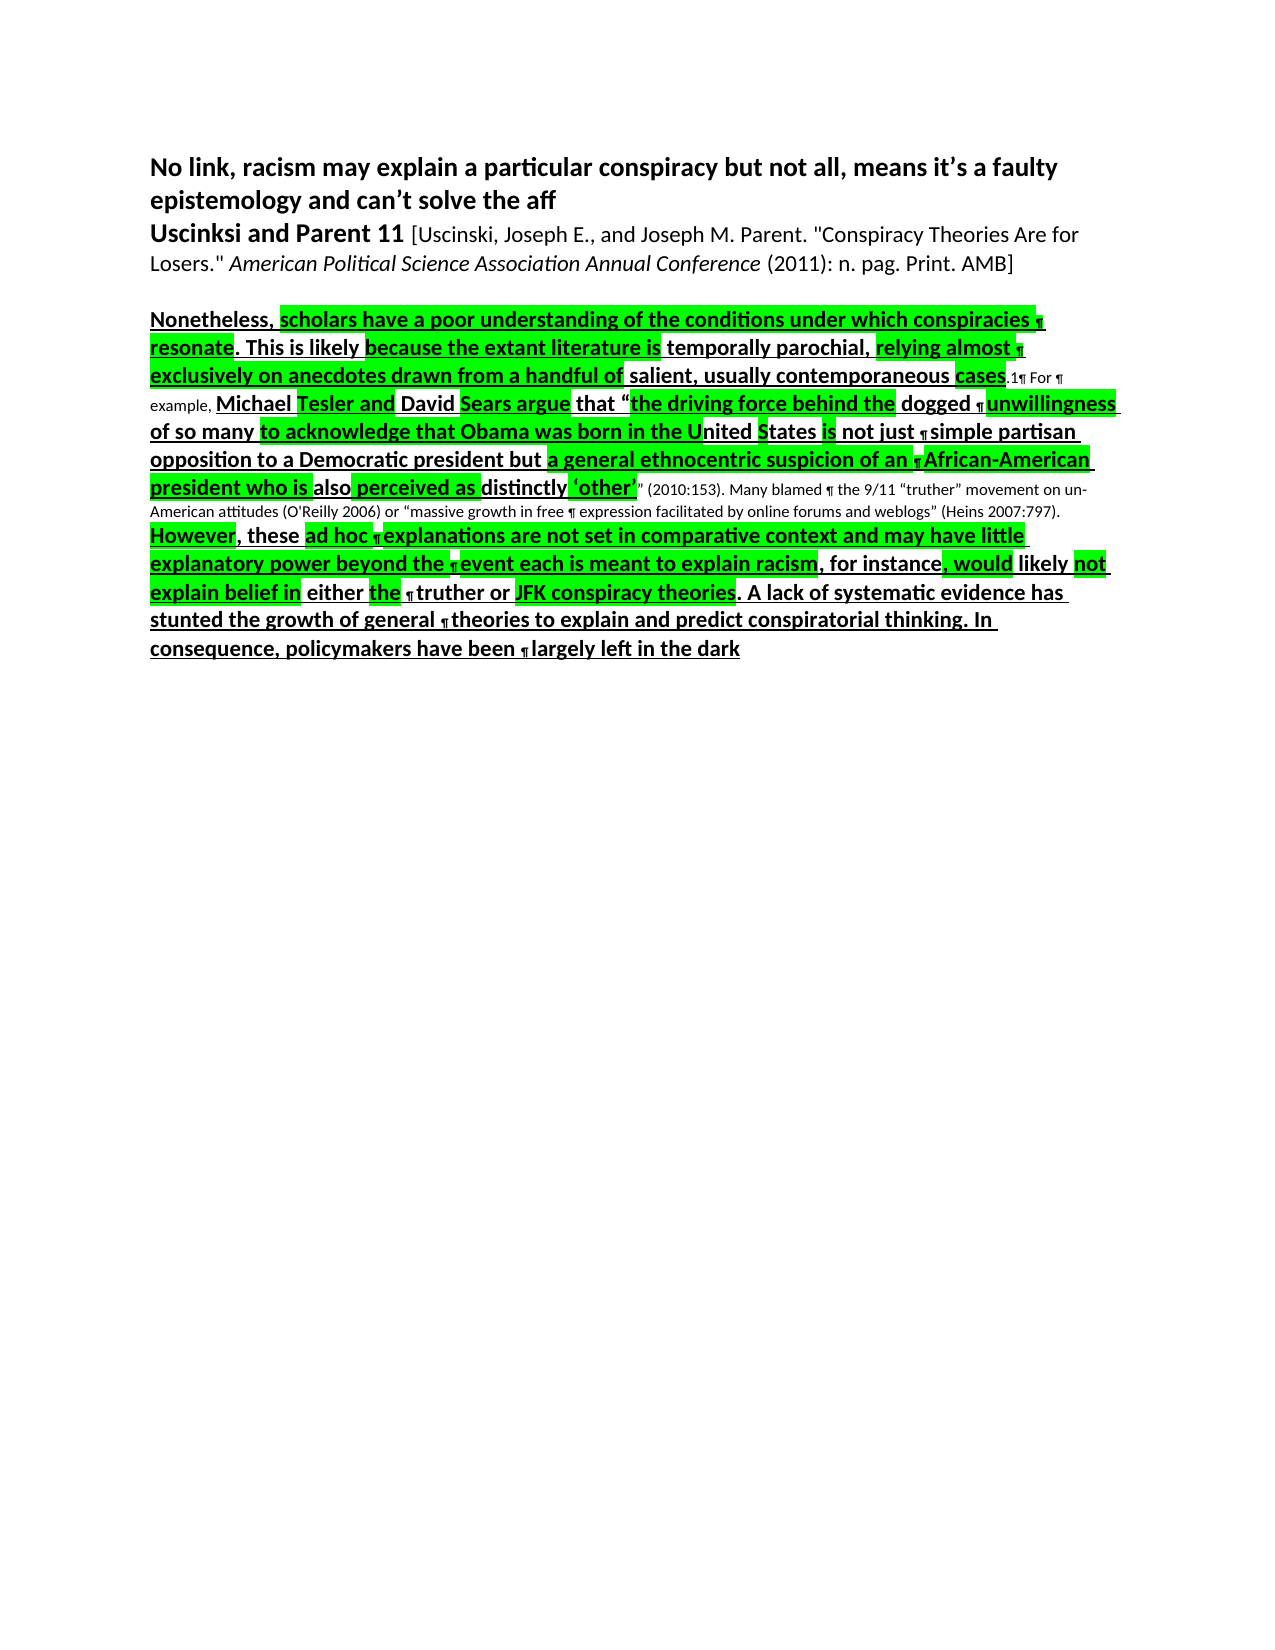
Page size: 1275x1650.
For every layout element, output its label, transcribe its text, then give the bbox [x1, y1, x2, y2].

subtitle No link, racism may explain a particular conspiracy but not all, means it’s a faulty epistemology and can’t solve the aff [150, 150, 1125, 216]
text Nonetheless, scholars have a poor understanding of the conditions under which conspiracies ¶ resonate. This is likely because the extant literature is temporally parochial, relying almost ¶ exclusively on anecdotes drawn from a handful of salient, usually contemporaneous cases.1¶ For ¶ example, Michael Tesler and David Sears argue that “the driving force behind the dogged ¶ unwillingness of so many to acknowledge that Obama was born in the United States is not just ¶ simple partisan opposition to a Democratic president but a general ethnocentric suspicion of an ¶ African-American president who is also perceived as distinctly ‘other’” (2010:153). Many blamed ¶ the 9/11 “truther” movement on un-American attitudes (O'Reilly 2006) or “massive growth in free ¶ expression facilitated by online forums and weblogs” (Heins 2007:797). However, these ad hoc ¶ explanations are not set in comparative context and may have little explanatory power beyond the ¶ event each is meant to explain racism, for instance, would likely not explain belief in either the ¶ truther or JFK conspiracy theories. A lack of systematic evidence has stunted the growth of general ¶ theories to explain and predict conspiratorial thinking. In consequence, policymakers have been ¶ largely left in the dark [150, 305, 1125, 662]
text Uscinksi and Parent 11 [Uscinski, Joseph E., and Joseph M. Parent. "Conspiracy Theories Are for Losers." American Political Science Association Annual Conference (2011): n. pag. Print. AMB] [150, 216, 1125, 277]
